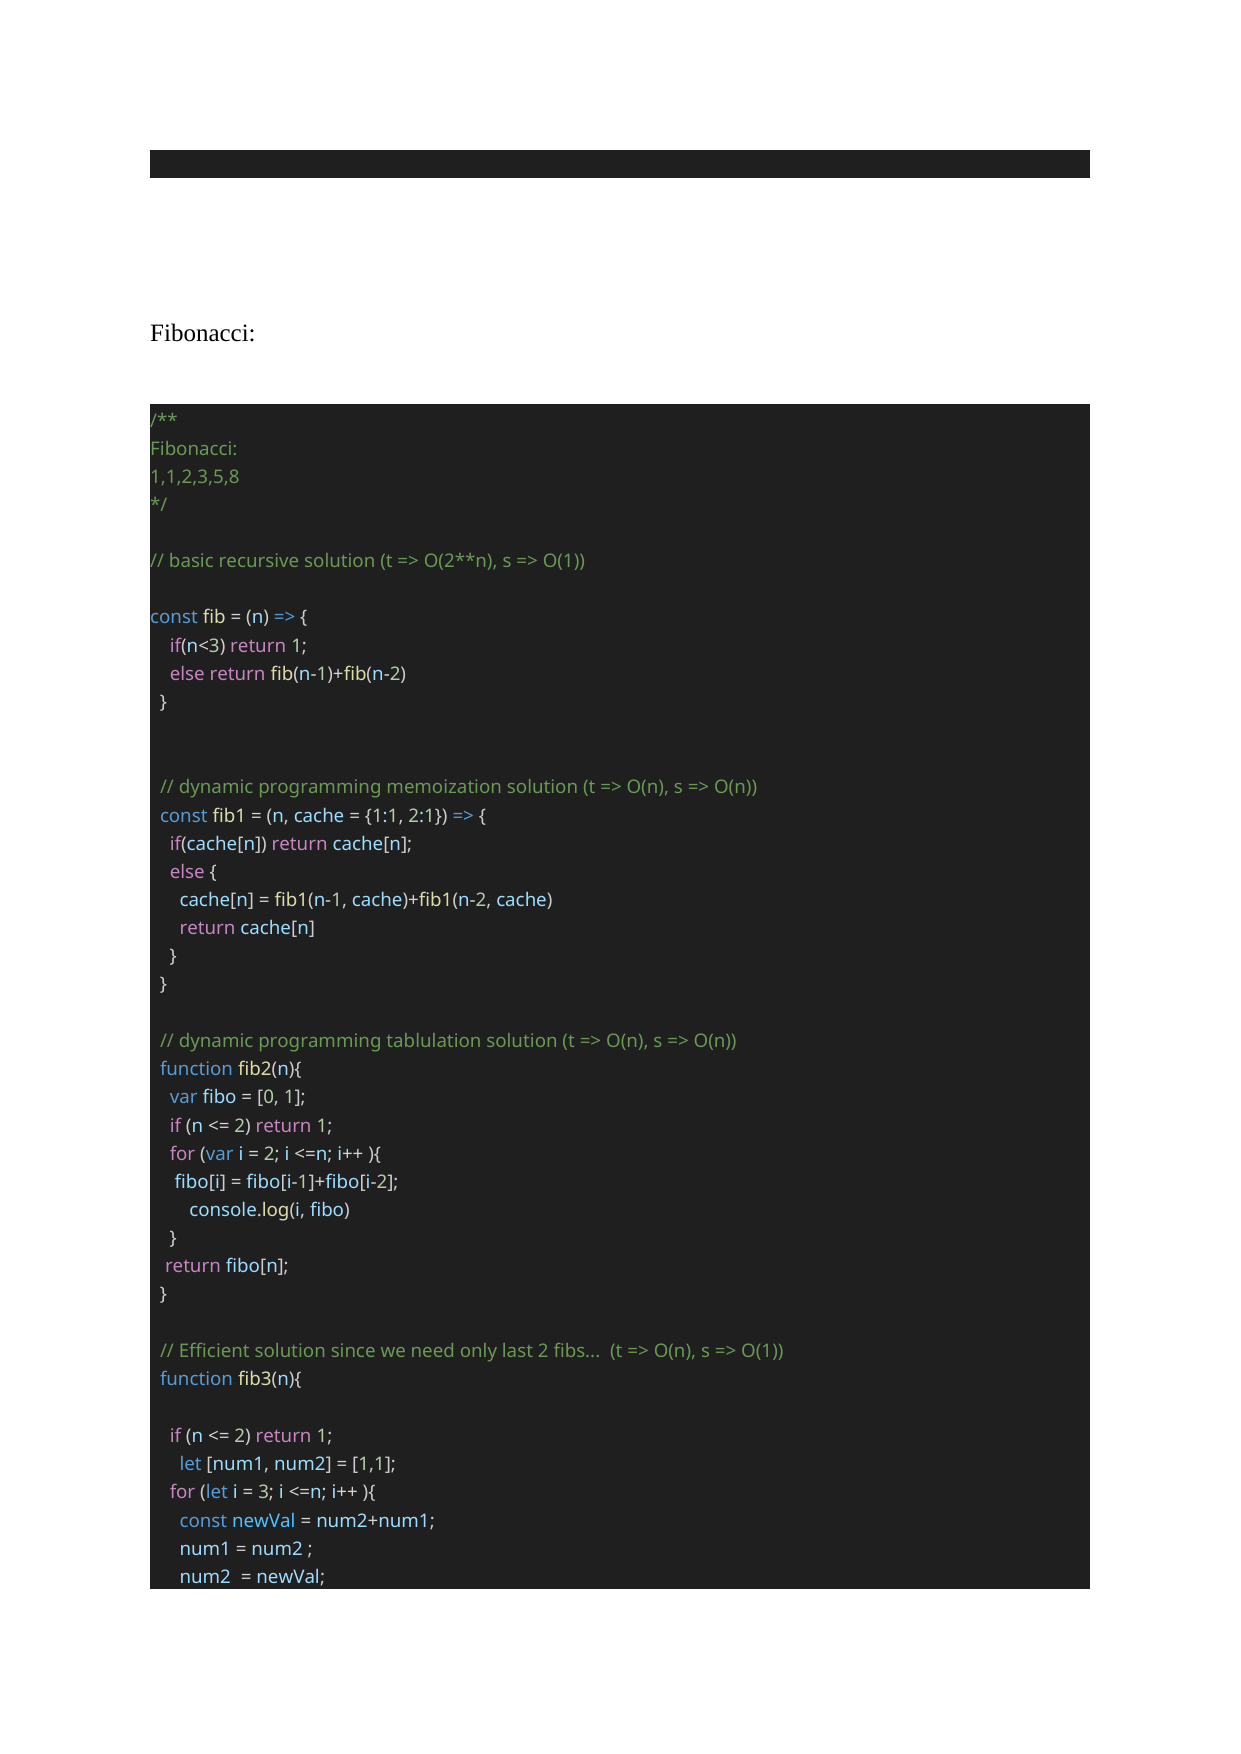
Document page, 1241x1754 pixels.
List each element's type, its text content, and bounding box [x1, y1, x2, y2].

text for (let i = 3; i <=n; i++ ){ [150, 1476, 1090, 1504]
text 1,1,2,3,5,8 [150, 461, 1090, 489]
text else return fib(n-1)+fib(n-2) [150, 657, 1090, 686]
text num2 = newVal; [150, 1561, 1090, 1589]
text } [150, 968, 1090, 996]
text } [150, 686, 1090, 714]
text // Efficient solution since we need only last 2 fibs... (t => O(n), s => O(1)) [150, 1335, 1090, 1363]
text function fib2(n){ [150, 1053, 1090, 1081]
text // dynamic programming tablulation solution (t => O(n), s => O(n)) [150, 1025, 1090, 1053]
text */ [150, 489, 1090, 517]
text // dynamic programming memoization solution (t => O(n), s => O(n)) [150, 771, 1090, 799]
text cache[n] = fib1(n-1, cache)+fib1(n-2, cache) [150, 884, 1090, 912]
text /** [150, 404, 1090, 432]
text } [150, 940, 1090, 968]
text const newVal = num2+num1; [150, 1504, 1090, 1532]
text if(cache[n]) return cache[n]; [150, 827, 1090, 856]
text Fibonacci: [150, 432, 1090, 461]
text } [150, 1222, 1090, 1250]
text console.log(i, fibo) [150, 1194, 1090, 1222]
text let [num1, num2] = [1,1]; [150, 1448, 1090, 1476]
text if (n <= 2) return 1; [150, 1109, 1090, 1137]
text return fibo[n]; [150, 1250, 1090, 1278]
text if(n<3) return 1; [150, 629, 1090, 657]
text return cache[n] [150, 912, 1090, 940]
text fibo[i] = fibo[i-1]+fibo[i-2]; [150, 1166, 1090, 1194]
text Fibonacci: [150, 318, 1090, 347]
text } [150, 1278, 1090, 1306]
text else { [150, 856, 1090, 884]
text const fib1 = (n, cache = {1:1, 2:1}) => { [150, 799, 1090, 827]
text // basic recursive solution (t => O(2**n), s => O(1)) [150, 545, 1090, 573]
text for (var i = 2; i <=n; i++ ){ [150, 1137, 1090, 1166]
text num1 = num2 ; [150, 1532, 1090, 1561]
text if (n <= 2) return 1; [150, 1420, 1090, 1448]
text const fib = (n) => { [150, 601, 1090, 629]
text function fib3(n){ [150, 1363, 1090, 1391]
text var fibo = [0, 1]; [150, 1081, 1090, 1109]
